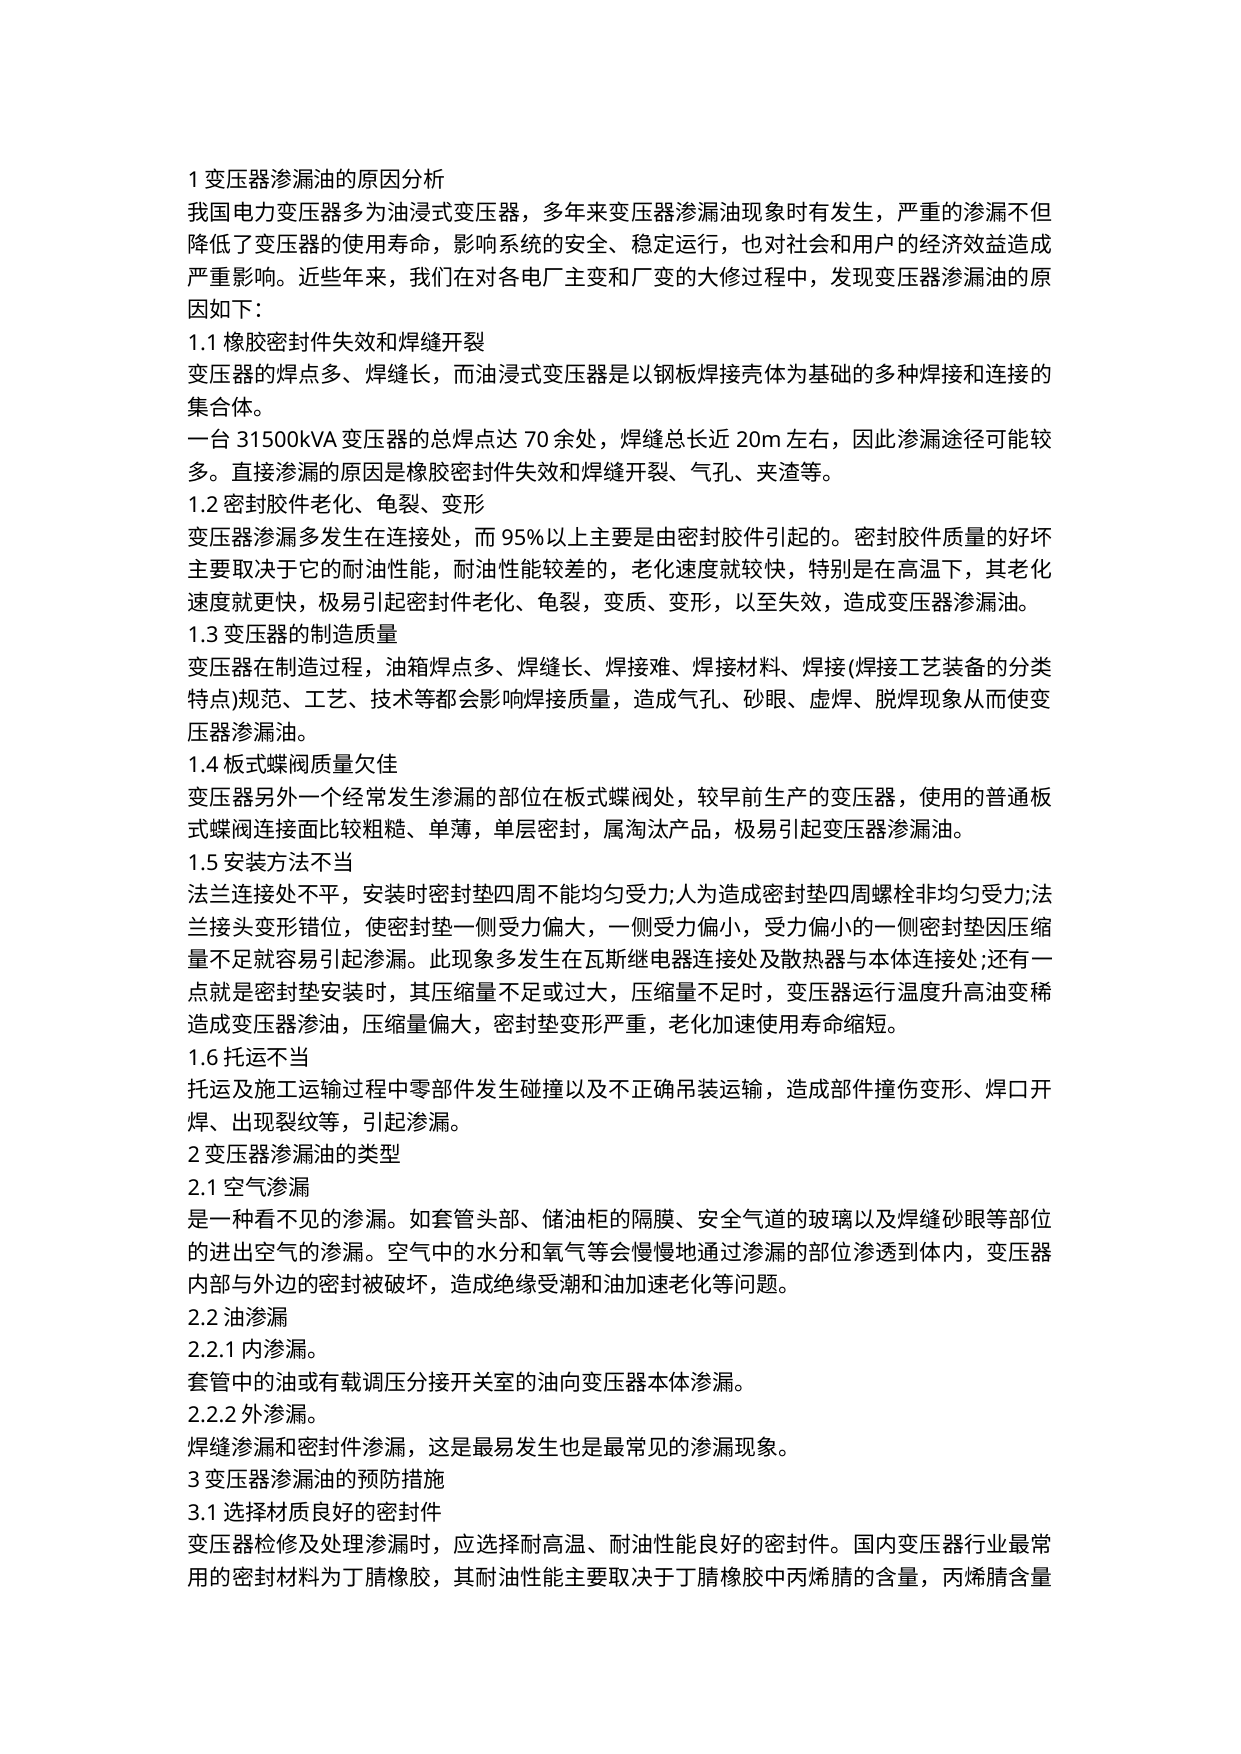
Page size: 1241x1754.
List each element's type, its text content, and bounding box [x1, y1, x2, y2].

text 变压器渗漏多发生在连接处，而95%以上主要是由密封胶件引起的。密封胶件质量的好坏主要取决于它的耐油性能，耐油性能较差的，老化速度就较快，特别是在高温下，其老化速度就更快，极易引起密封件老化、龟裂，变质、变形，以至失效，造成变压器渗漏油。 [187, 519, 1053, 617]
text 变压器在制造过程，油箱焊点多、焊缝长、焊接难、焊接材料、焊接(焊接工艺装备的分类特点)规范、工艺、技术等都会影响焊接质量，造成气孔、砂眼、虚焊、脱焊现象从而使变压器渗漏油。 [187, 649, 1053, 747]
text 2变压器渗漏油的类型 [187, 1137, 1053, 1169]
text 2.2油渗漏 [187, 1299, 1053, 1332]
text 3.1选择材质良好的密封件 [187, 1494, 1053, 1527]
text 2.2.1内渗漏。 [187, 1332, 1053, 1364]
text 套管中的油或有载调压分接开关室的油向变压器本体渗漏。 [187, 1364, 1053, 1397]
text 一台31500kVA变压器的总焊点达70余处，焊缝总长近20m左右，因此渗漏途径可能较多。直接渗漏的原因是橡胶密封件失效和焊缝开裂、气孔、夹渣等。 [187, 422, 1053, 487]
text 2.2.2外渗漏。 [187, 1397, 1053, 1429]
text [187, 1527, 1053, 1592]
text 1变压器渗漏油的原因分析 [187, 162, 1053, 194]
text 我国电力变压器多为油浸式变压器，多年来变压器渗漏油现象时有发生，严重的渗漏不但降低了变压器的使用寿命，影响系统的安全、稳定运行，也对社会和用户的经济效益造成严重影响。近些年来，我们在对各电厂主变和厂变的大修过程中，发现变压器渗漏油的原因如下： [187, 194, 1053, 324]
text 2.1空气渗漏 [187, 1169, 1053, 1202]
text 1.5安装方法不当 [187, 844, 1053, 877]
text 焊缝渗漏和密封件渗漏，这是最易发生也是最常见的渗漏现象。 [187, 1429, 1053, 1462]
text 变压器的焊点多、焊缝长，而油浸式变压器是以钢板焊接壳体为基础的多种焊接和连接的集合体。 [187, 357, 1053, 422]
text 3变压器渗漏油的预防措施 [187, 1462, 1053, 1494]
text 1.2密封胶件老化、龟裂、变形 [187, 487, 1053, 519]
text 变压器另外一个经常发生渗漏的部位在板式蝶阀处，较早前生产的变压器，使用的普通板式蝶阀连接面比较粗糙、单薄，单层密封，属淘汰产品，极易引起变压器渗漏油。 [187, 779, 1053, 844]
text 1.3变压器的制造质量 [187, 617, 1053, 649]
text 是一种看不见的渗漏。如套管头部、储油柜的隔膜、安全气道的玻璃以及焊缝砂眼等部位的进出空气的渗漏。空气中的水分和氧气等会慢慢地通过渗漏的部位渗透到体内，变压器内部与外边的密封被破坏，造成绝缘受潮和油加速老化等问题。 [187, 1202, 1053, 1299]
text 法兰连接处不平，安装时密封垫四周不能均匀受力;人为造成密封垫四周螺栓非均匀受力;法兰接头变形错位，使密封垫一侧受力偏大，一侧受力偏小，受力偏小的一侧密封垫因压缩量不足就容易引起渗漏。此现象多发生在瓦斯继电器连接处及散热器与本体连接处;还有一点就是密封垫安装时，其压缩量不足或过大，压缩量不足时，变压器运行温度升高油变稀，造成变压器渗油，压缩量偏大，密封垫变形严重，老化加速使用寿命缩短。 [187, 877, 1053, 1039]
text 1.6托运不当 [187, 1039, 1053, 1072]
text 1.4板式蝶阀质量欠佳 [187, 747, 1053, 779]
text 托运及施工运输过程中零部件发生碰撞以及不正确吊装运输，造成部件撞伤变形、焊口开焊、出现裂纹等，引起渗漏。 [187, 1072, 1053, 1137]
text 1.1橡胶密封件失效和焊缝开裂 [187, 324, 1053, 357]
